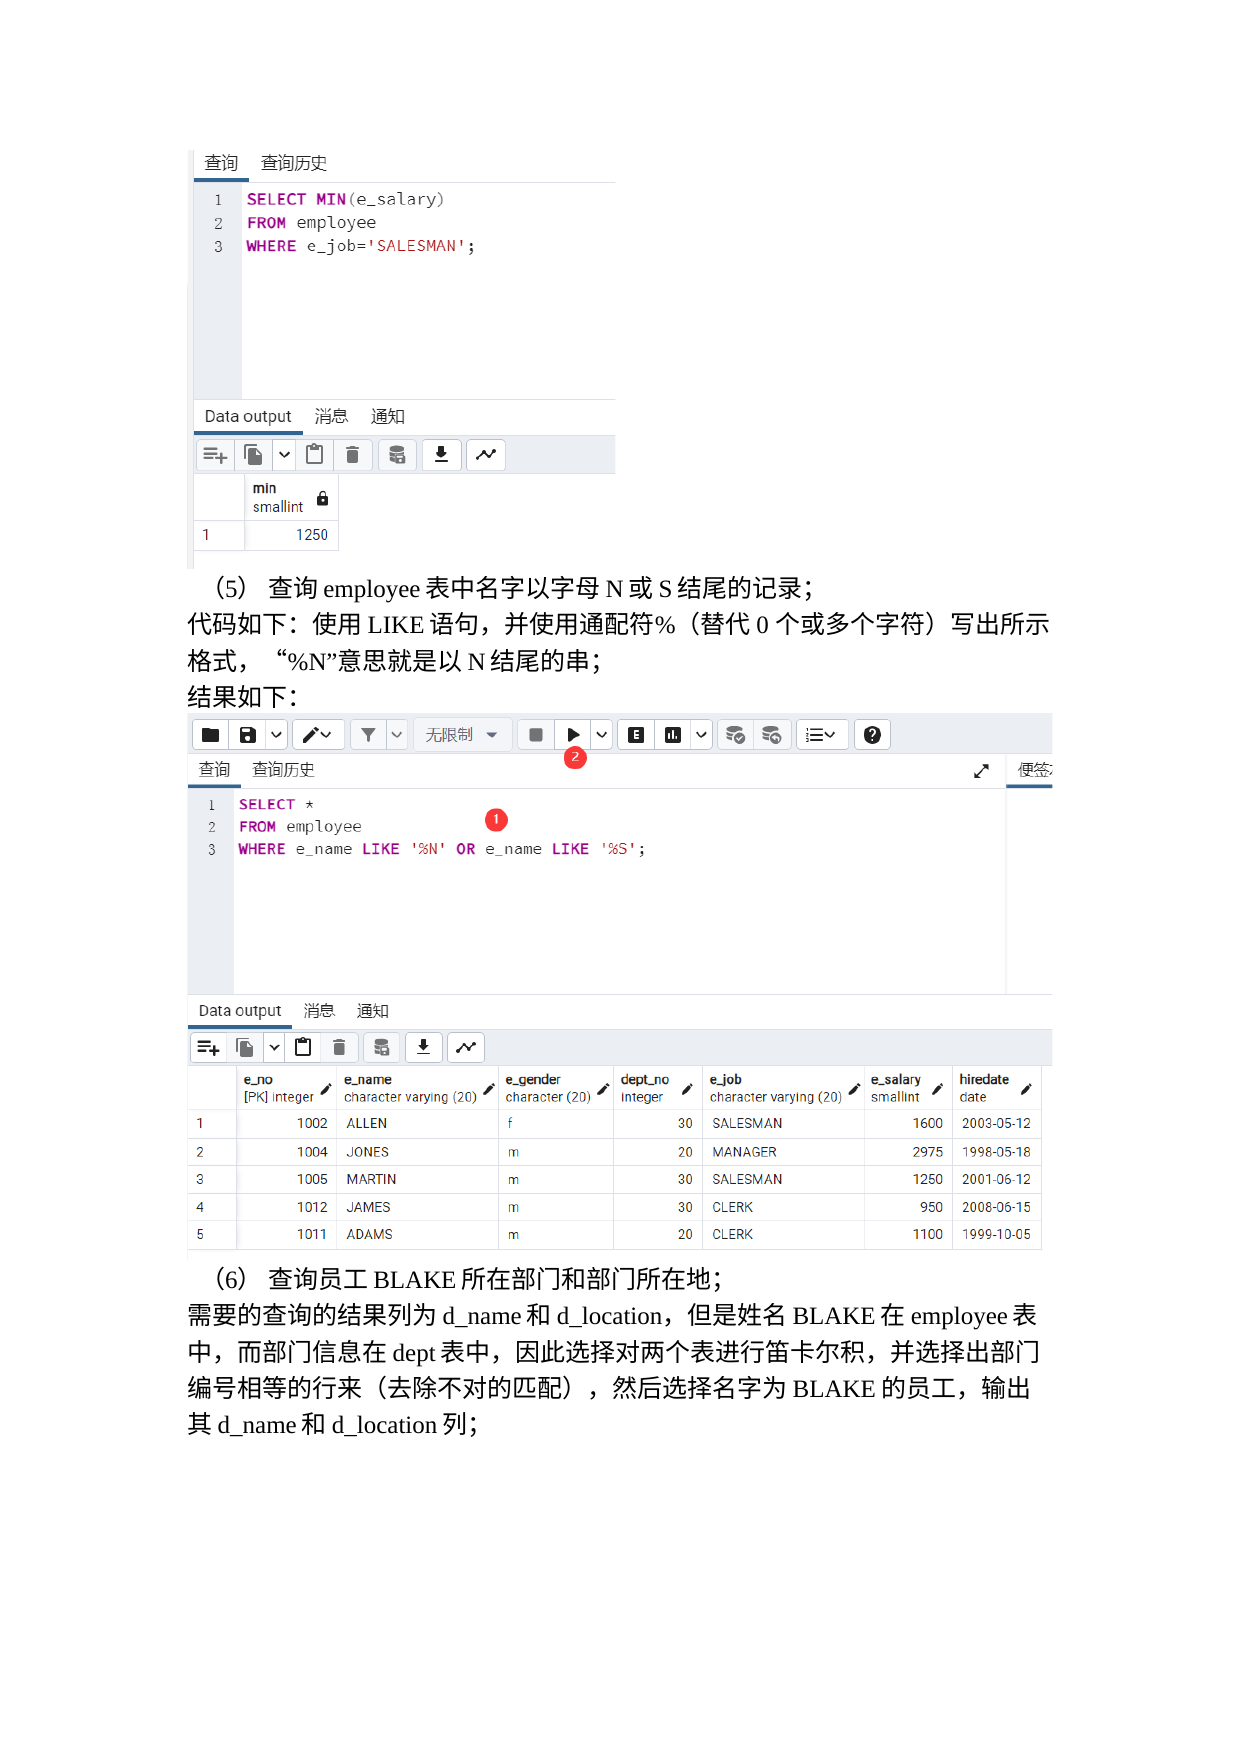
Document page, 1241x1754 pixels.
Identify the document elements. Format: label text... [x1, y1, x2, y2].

list 查询员工BLAKE所在部门和部门所在地； [200, 1260, 1053, 1296]
list 代码如下：使用LIKE语句，并使用通配符%（替代 0 个或多个字符）写出所示格式，“%N”意思就是以N结尾的串； [187, 605, 1053, 677]
list 需要的查询的结果列为d_name和d_location，但是姓名BLAKE在employee表中，而部门信息在dept表中，因此选择对两个表进行笛卡尔积，并选择出部门编号相等的行来（去除不对的匹配），然后选择名字为BLAKE的员工，输出其d_name和d_location列； [187, 1296, 1053, 1441]
picture [187, 150, 616, 569]
list 查询employee表中名字以字母N或S结尾的记录； [200, 568, 1053, 605]
picture [187, 713, 1053, 1260]
list 结果如下： [187, 677, 1053, 713]
